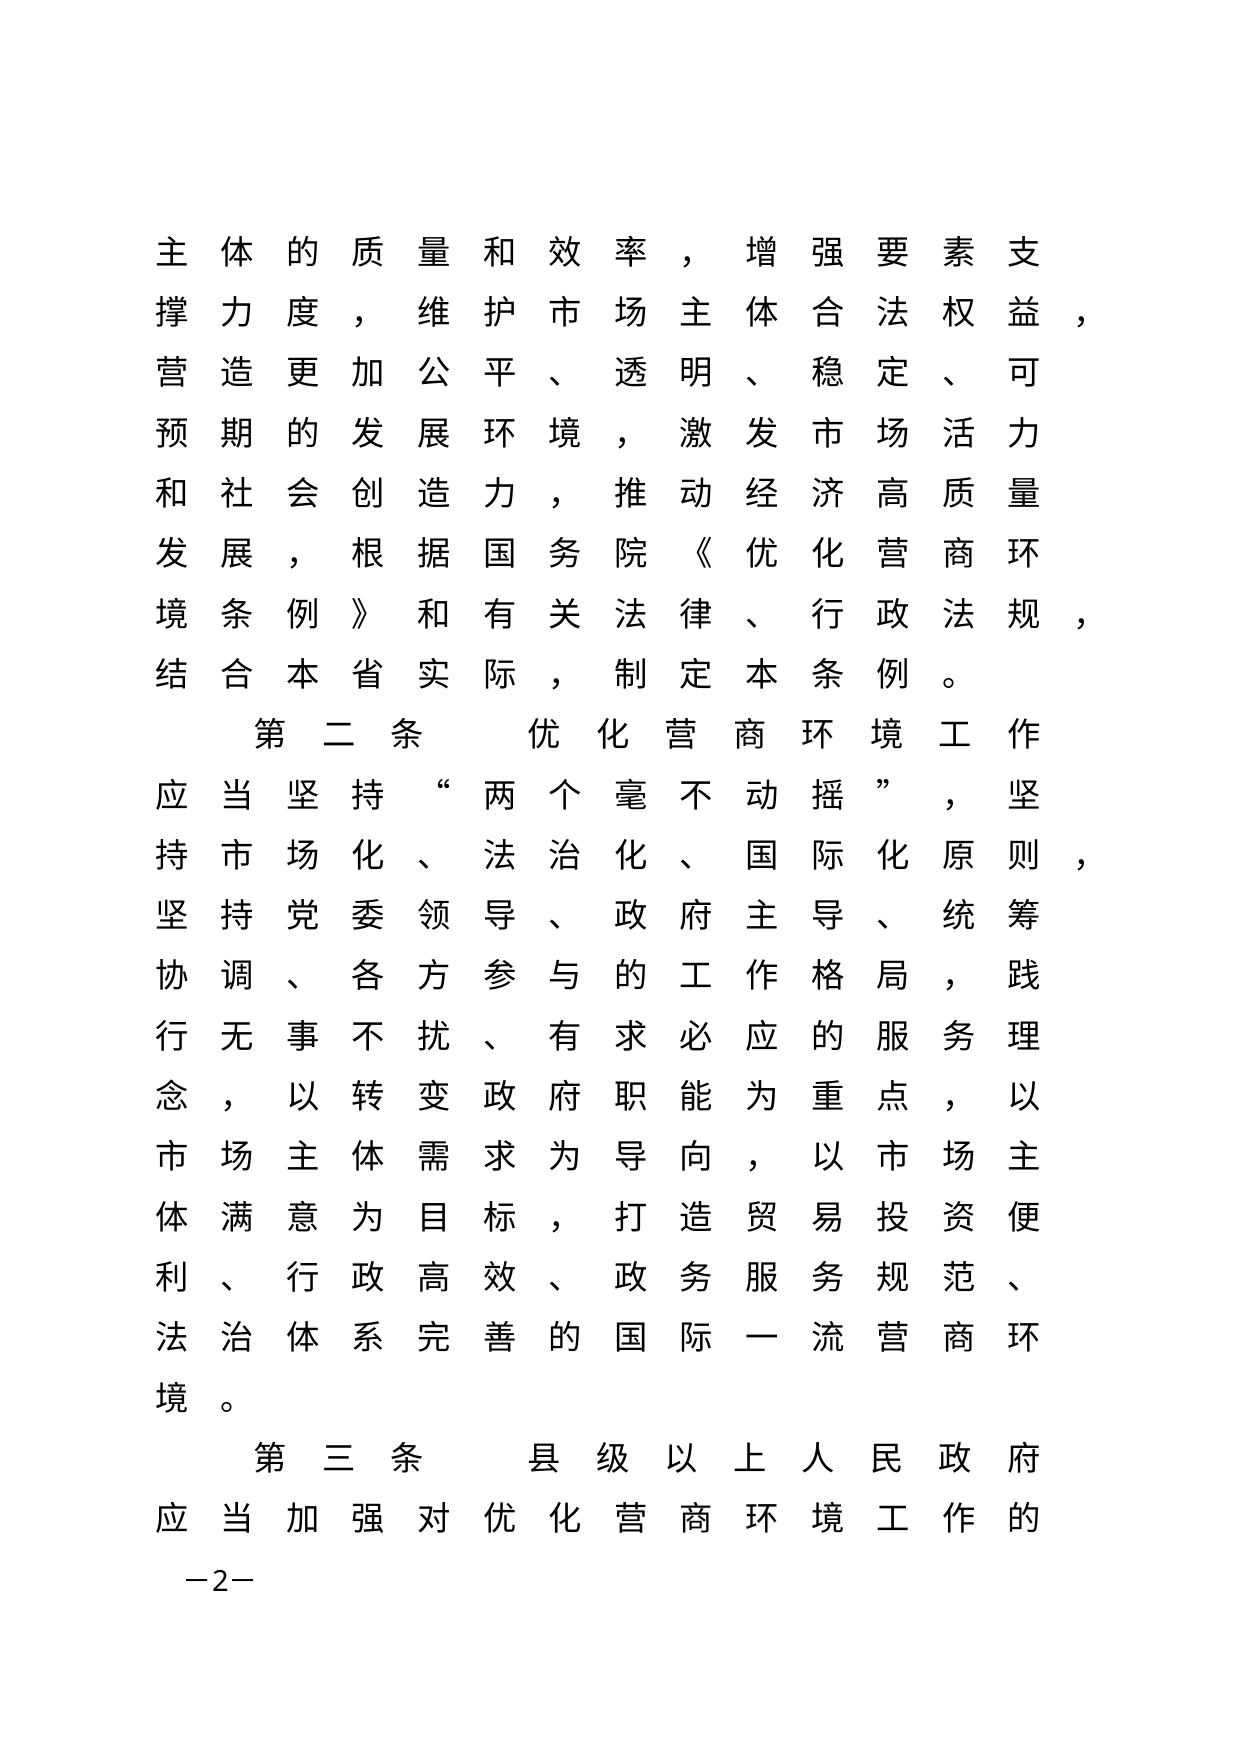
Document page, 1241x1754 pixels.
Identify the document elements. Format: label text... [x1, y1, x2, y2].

text 第三条 县级以上人民政府应当加强对优化营商环境工作的组织领导，明确优化营商环境主管部门和建设目标，建立健全工作机制，加强优化营商环境机构和人员配置，保障工作经费，及时协调解决工作中的重大问题。各级人民政府以及有关部门主要负责人是本行政区域和本部门优化营商环境工作的第一责任人。 [155, 1426, 1073, 1546]
text 第一条 为了提高服务市场主体的质量和效率，增强要素支撑力度，维护市场主体合法权益，营造更加公平、透明、稳定、可预期的发展环境，激发市场活力和社会创造力，推动经济高质量发展，根据国务院《优化营商环境条例》和有关法律、行政法规，结合本省实际，制定本条例。 [155, 219, 1073, 702]
text 第二条 优化营商环境工作应当坚持“两个毫不动摇”，坚持市场化、法治化、国际化原则，坚持党委领导、政府主导、统筹协调、各方参与的工作格局，践行无事不扰、有求必应的服务理念，以转变政府职能为重点，以市场主体需求为导向，以市场主体满意为目标，打造贸易投资便利、行政高效、政务服务规范、法治体系完善的国际一流营商环境。 [155, 702, 1073, 1426]
